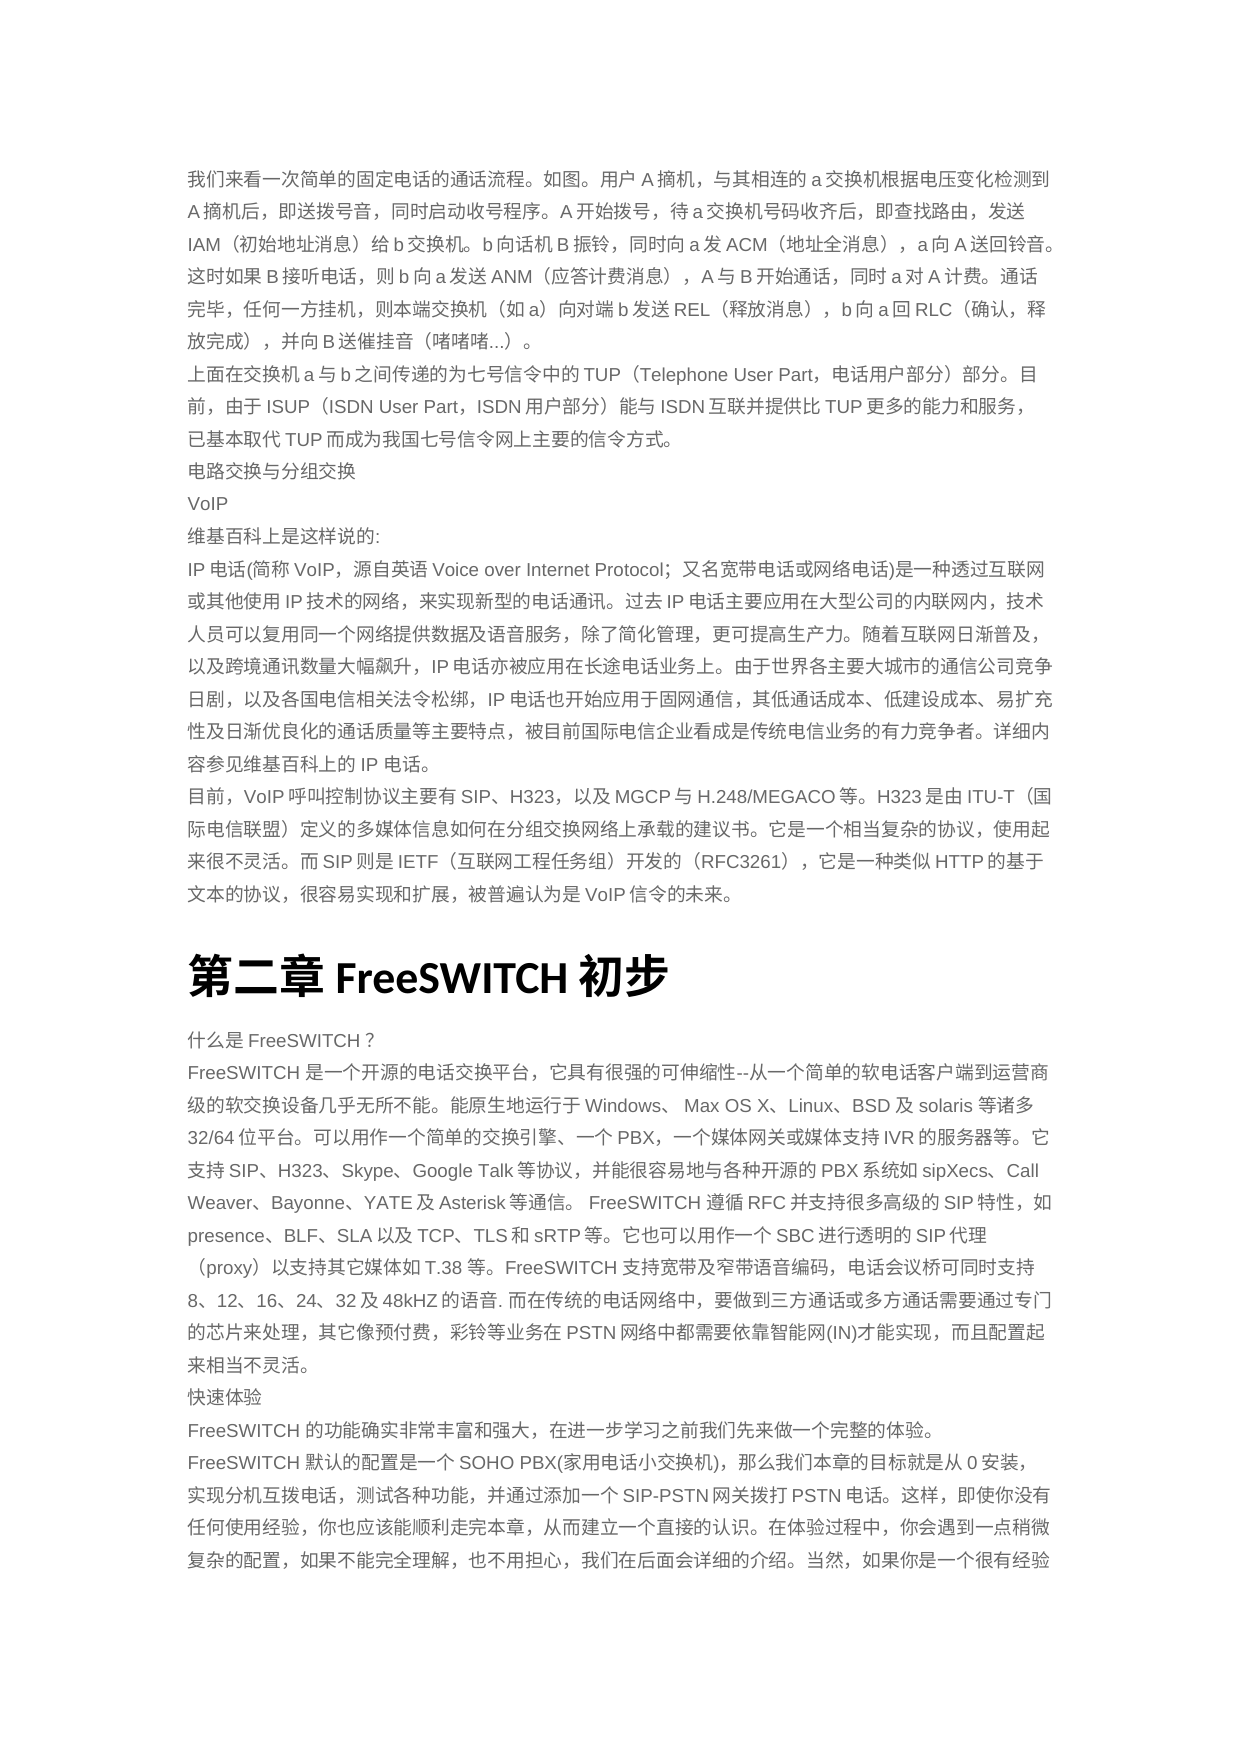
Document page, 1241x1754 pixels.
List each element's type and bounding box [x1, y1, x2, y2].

text [187, 925, 1053, 1575]
text [187, 162, 1053, 909]
